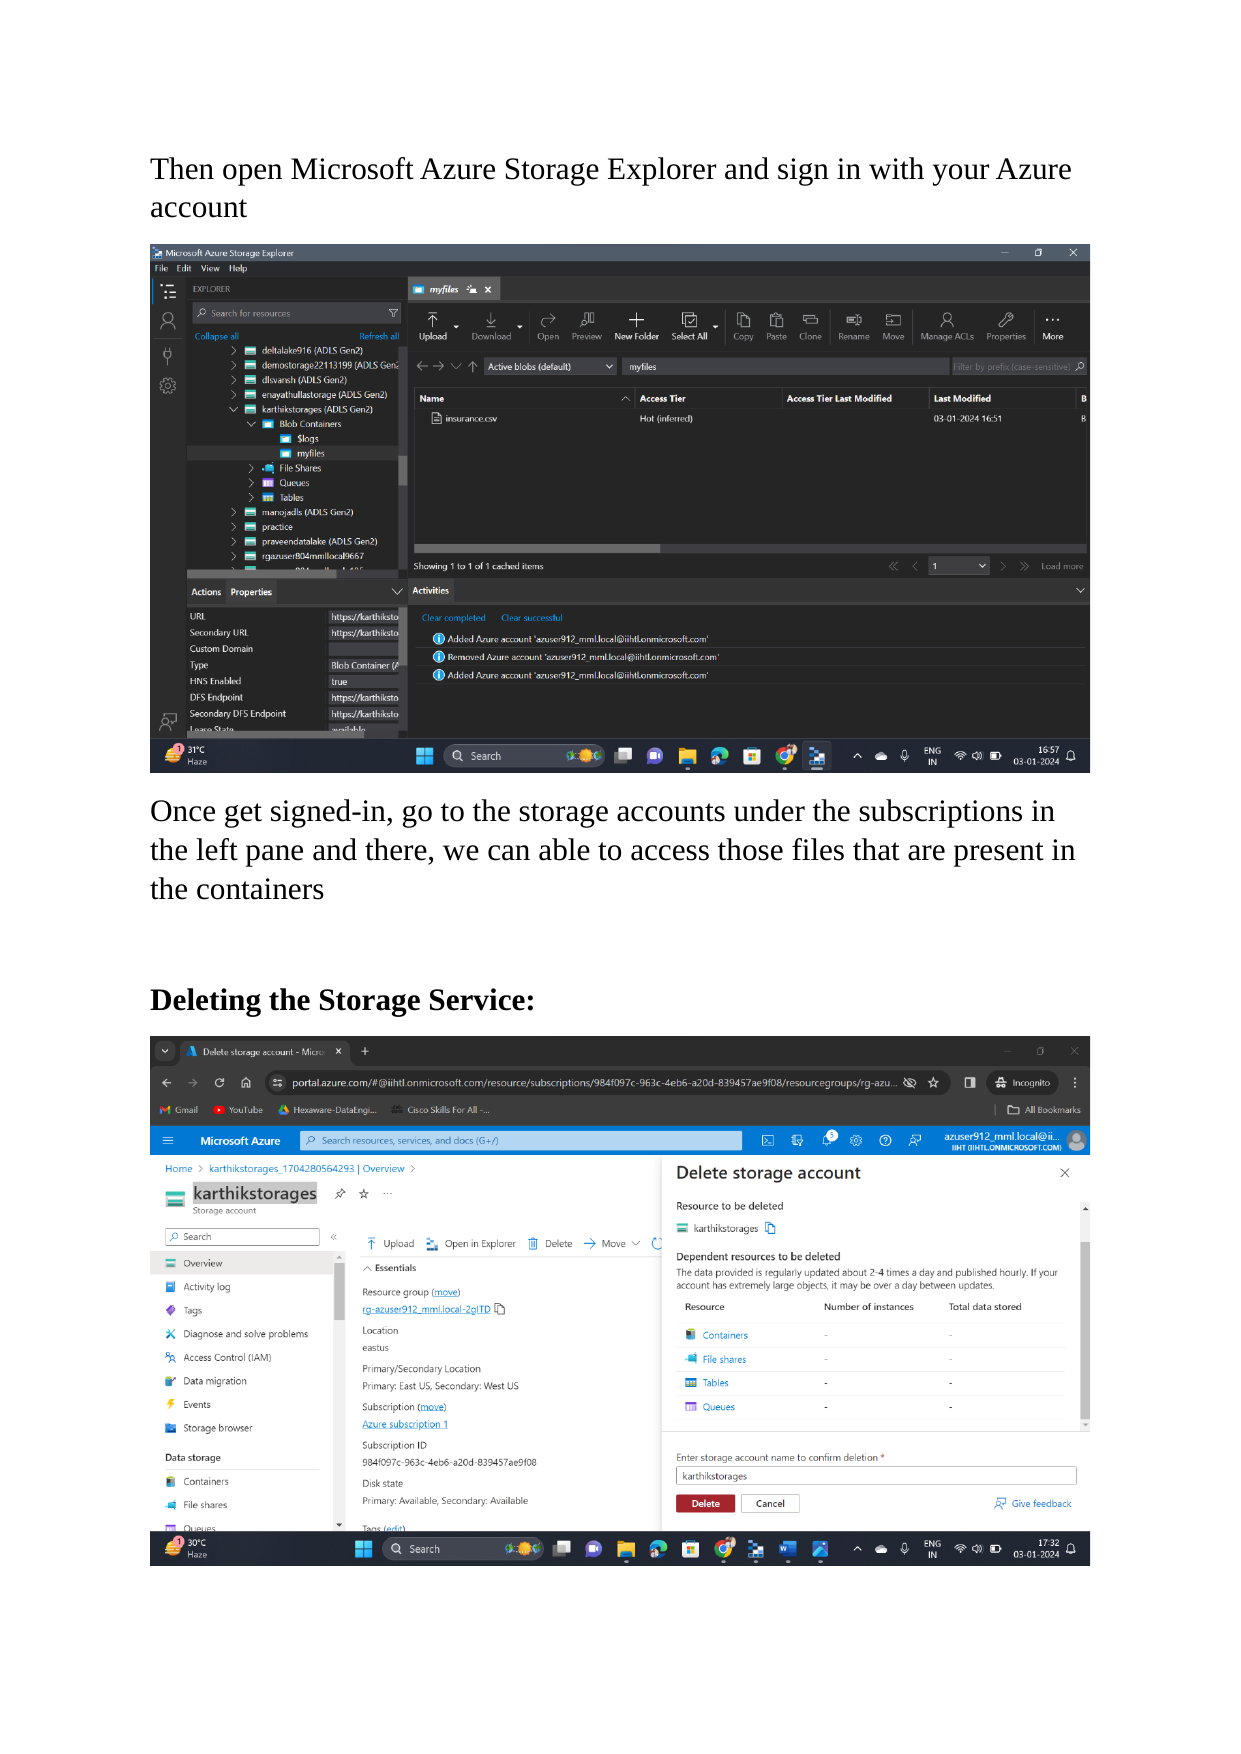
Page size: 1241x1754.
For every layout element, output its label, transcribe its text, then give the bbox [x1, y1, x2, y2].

text Deleting the Storage Service: [150, 981, 1090, 1017]
picture [150, 1036, 1091, 1566]
picture [150, 244, 1091, 773]
text Then open Microsoft Azure Storage Explorer and sign in with your Azure account [150, 150, 1090, 225]
text Once get signed-in, go to the storage accounts under the subscriptions in the left pane and there, we can able to access those files that are present in the containers [150, 792, 1090, 906]
